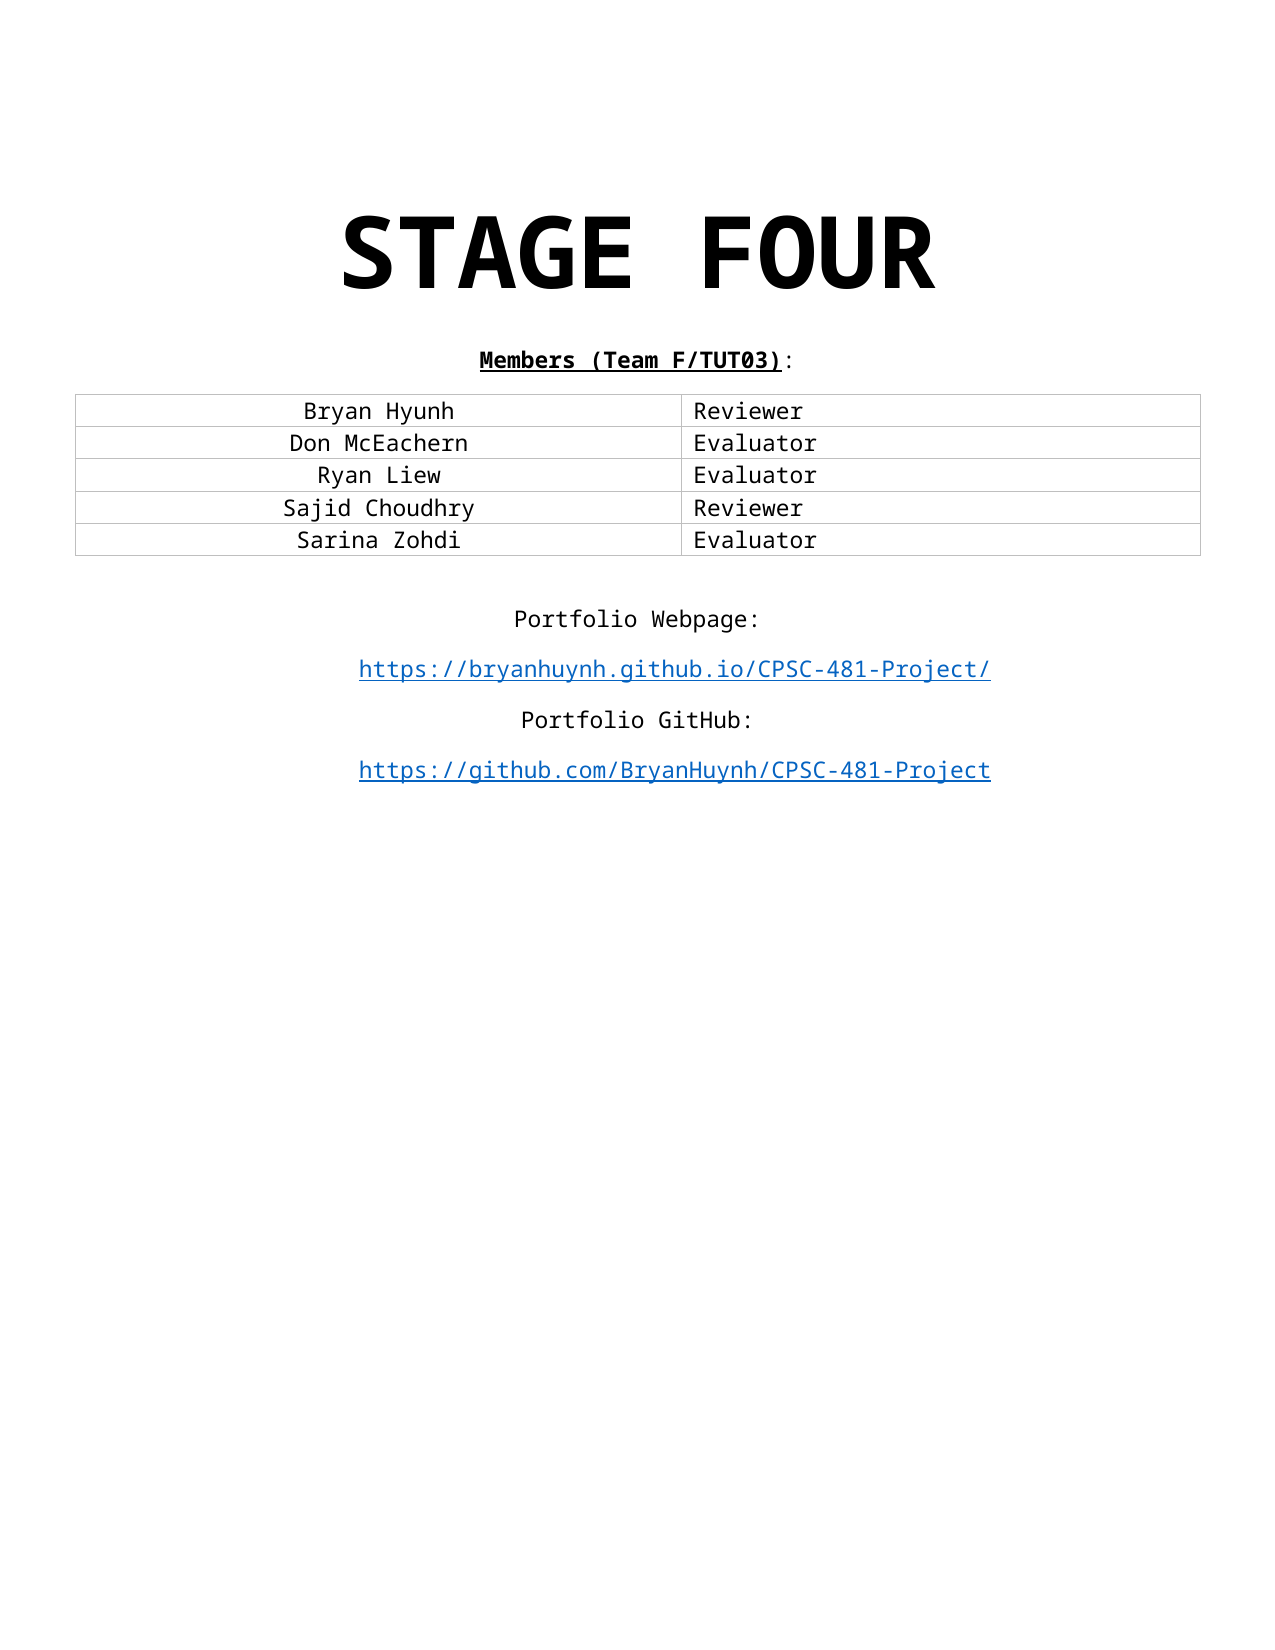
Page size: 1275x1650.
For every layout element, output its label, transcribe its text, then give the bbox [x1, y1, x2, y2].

table_cell Don McEachern [76, 427, 681, 458]
table_header Bryan Hyunh [76, 395, 681, 426]
text https://github.com/BryanHuynh/CPSC-481-Project [75, 754, 1200, 785]
text STAGE FOUR [75, 181, 1200, 317]
text Members (Team F/TUT03): [75, 343, 1200, 375]
table_cell Evaluator [682, 427, 1200, 458]
text https://bryanhuynh.github.io/CPSC-481-Project/ [75, 653, 1200, 685]
table_cell Evaluator [682, 459, 1200, 491]
table_cell Sarina Zohdi [76, 524, 681, 555]
text Portfolio Webpage: [75, 603, 1200, 634]
table_header Reviewer [682, 395, 1200, 426]
text Portfolio GitHub: [75, 703, 1200, 735]
table_cell Sajid Choudhry [76, 492, 681, 523]
table_cell Evaluator [682, 524, 1200, 555]
table_cell Reviewer [682, 492, 1200, 523]
table_cell Ryan Liew [76, 459, 681, 491]
